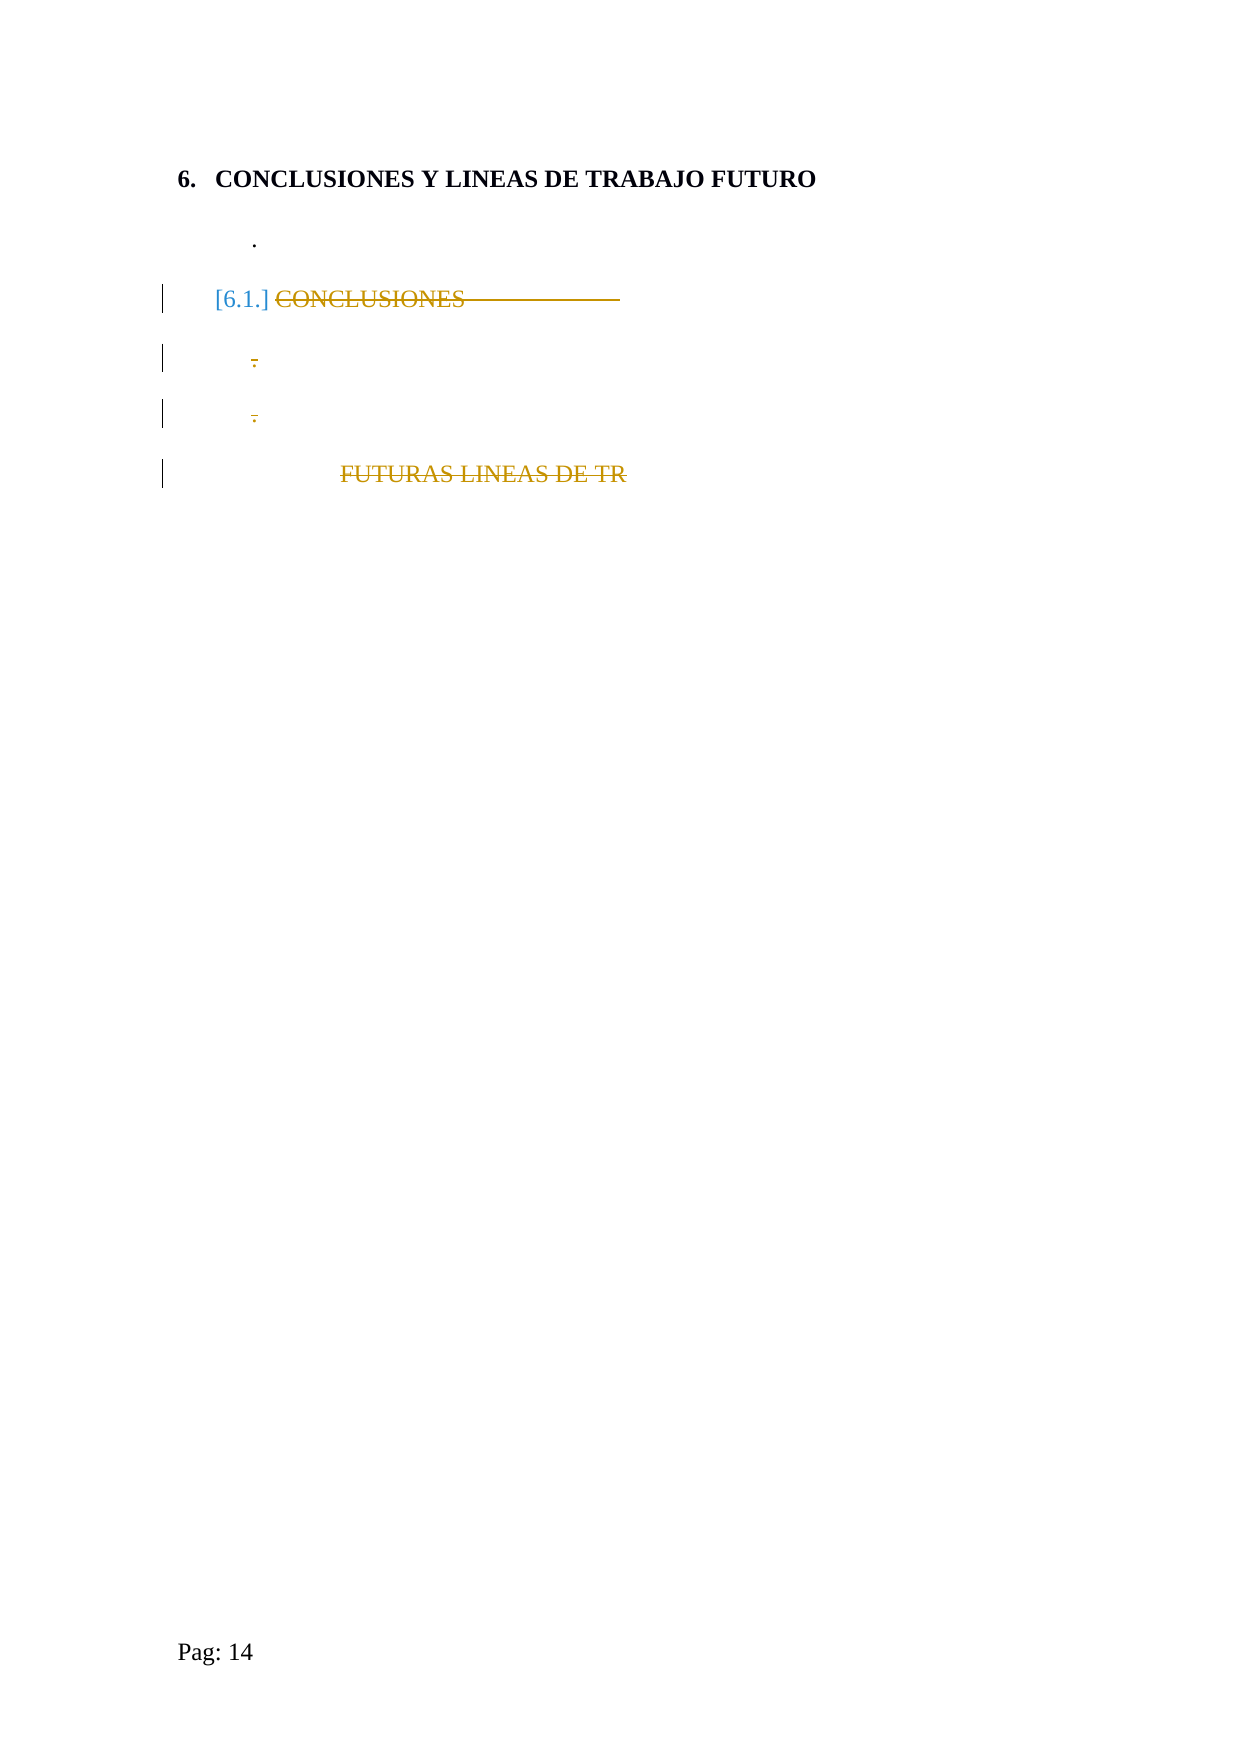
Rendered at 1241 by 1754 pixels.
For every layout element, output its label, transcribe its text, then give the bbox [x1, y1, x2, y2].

subtitle CONCLUSIONES Y LINEAS DE TRABAJO FUTURO [177, 164, 1063, 193]
text . [177, 224, 1063, 253]
